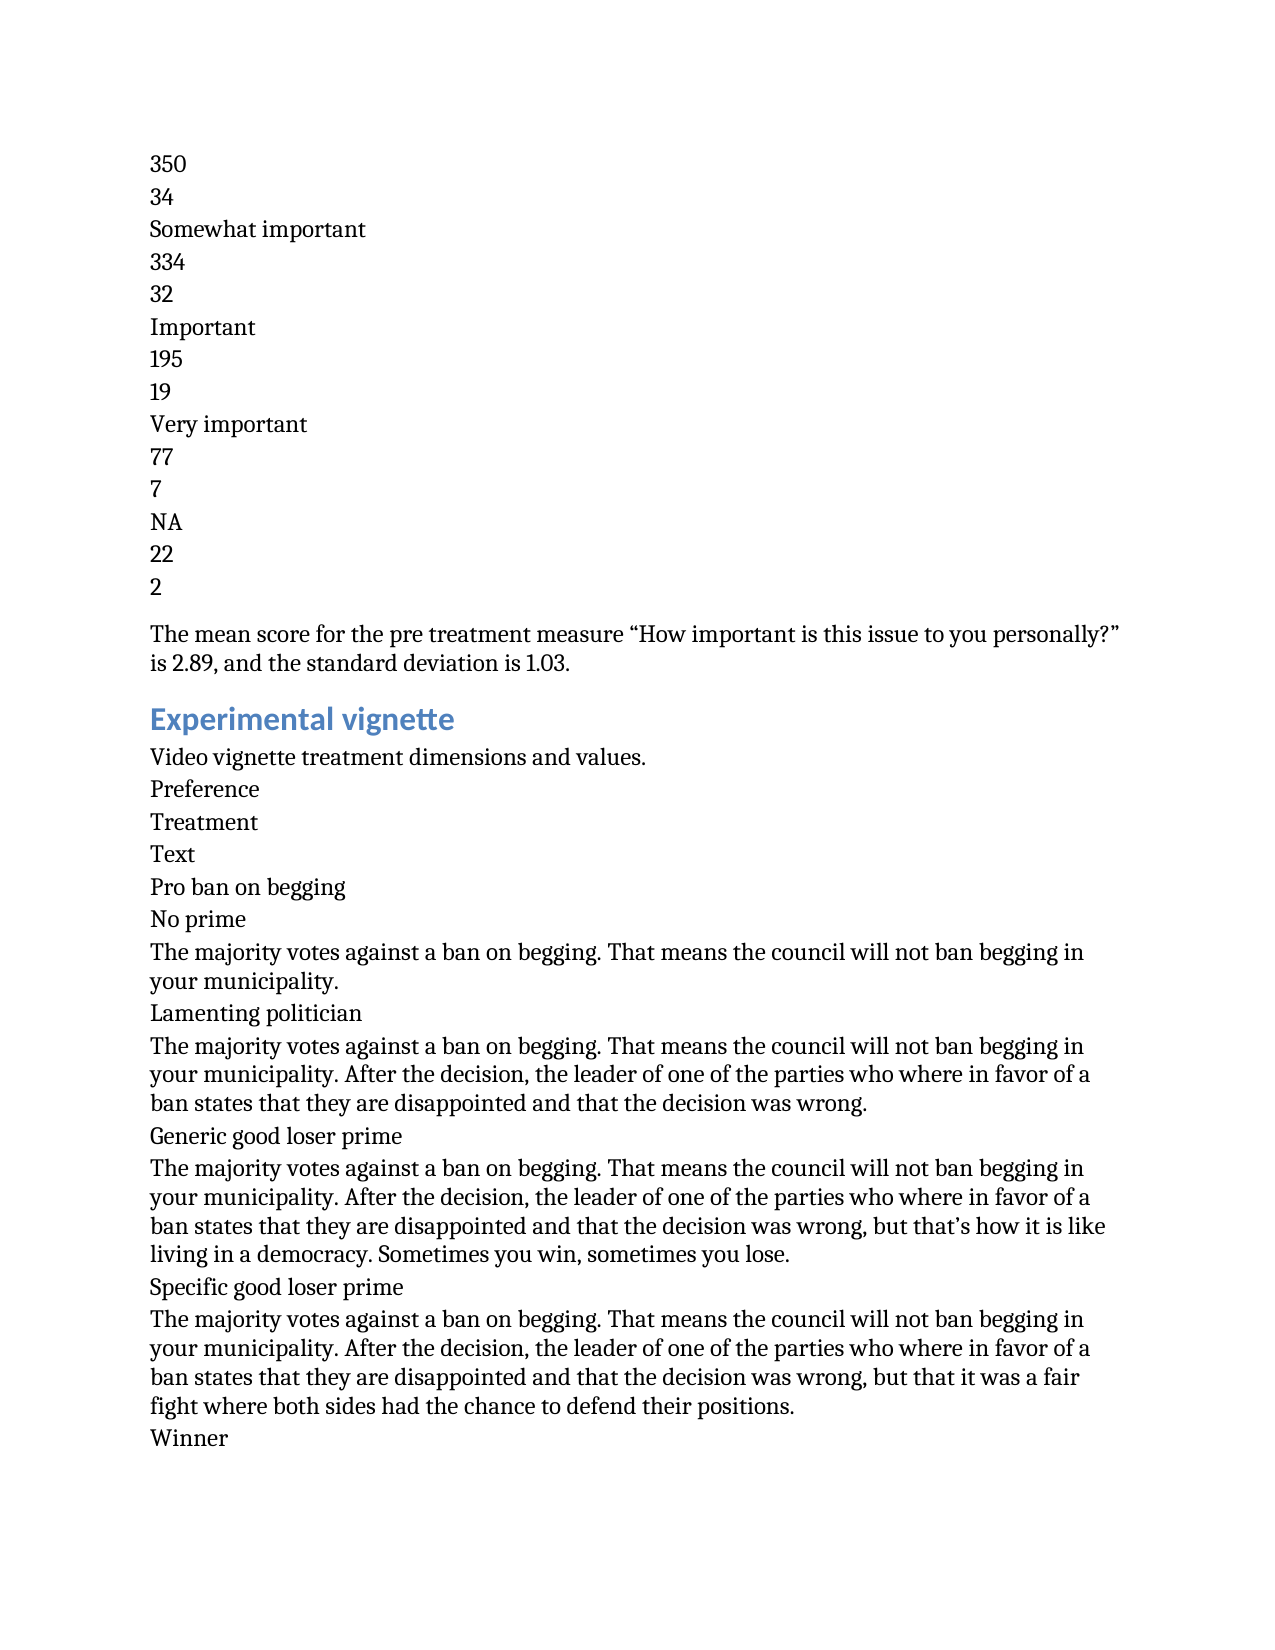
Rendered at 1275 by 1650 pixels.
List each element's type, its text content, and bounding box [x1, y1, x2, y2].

text 77 [150, 442, 1125, 471]
text Generic good loser prime [150, 1122, 1125, 1150]
text 22 [150, 540, 1125, 569]
text 34 [150, 182, 1125, 211]
text Lamenting politician [150, 999, 1125, 1028]
text The majority votes against a ban on begging. That means the council will not ban begging in your municipality. After the decision, the leader of one of the parties who where in favor of a ban states that they are disappointed and that the decision was wrong, but that’s how it is like living in a democracy. Sometimes you win, sometimes you lose. [150, 1154, 1125, 1269]
text NA [150, 507, 1125, 536]
text Pro ban on begging [150, 873, 1125, 902]
text Somewhat important [150, 215, 1125, 244]
text No prime [150, 905, 1125, 934]
subtitle Experimental vignette [150, 698, 1125, 739]
text 195 [150, 345, 1125, 374]
text The majority votes against a ban on begging. That means the council will not ban begging in your municipality. After the decision, the leader of one of the parties who where in favor of a ban states that they are disappointed and that the decision was wrong, but that it was a fair fight where both sides had the chance to defend their positions. [150, 1305, 1125, 1420]
text 7 [150, 475, 1125, 504]
text Winner [150, 1424, 1125, 1453]
text Important [150, 312, 1125, 341]
text Text [150, 840, 1125, 869]
text 32 [150, 280, 1125, 309]
text 2 [150, 572, 1125, 601]
text The mean score for the pre treatment measure “How important is this issue to you personally?” is 2.89, and the standard deviation is 1.03. [150, 620, 1125, 677]
text Video vignette treatment dimensions and values. [150, 743, 1125, 772]
text Very important [150, 410, 1125, 439]
text Treatment [150, 808, 1125, 837]
text Preference [150, 775, 1125, 804]
text 334 [150, 247, 1125, 276]
text The majority votes against a ban on begging. That means the council will not ban begging in your municipality. [150, 938, 1125, 995]
text 19 [150, 377, 1125, 406]
text Specific good loser prime [150, 1273, 1125, 1302]
text The majority votes against a ban on begging. That means the council will not ban begging in your municipality. After the decision, the leader of one of the parties who where in favor of a ban states that they are disappointed and that the decision was wrong. [150, 1032, 1125, 1118]
text 350 [150, 150, 1125, 179]
